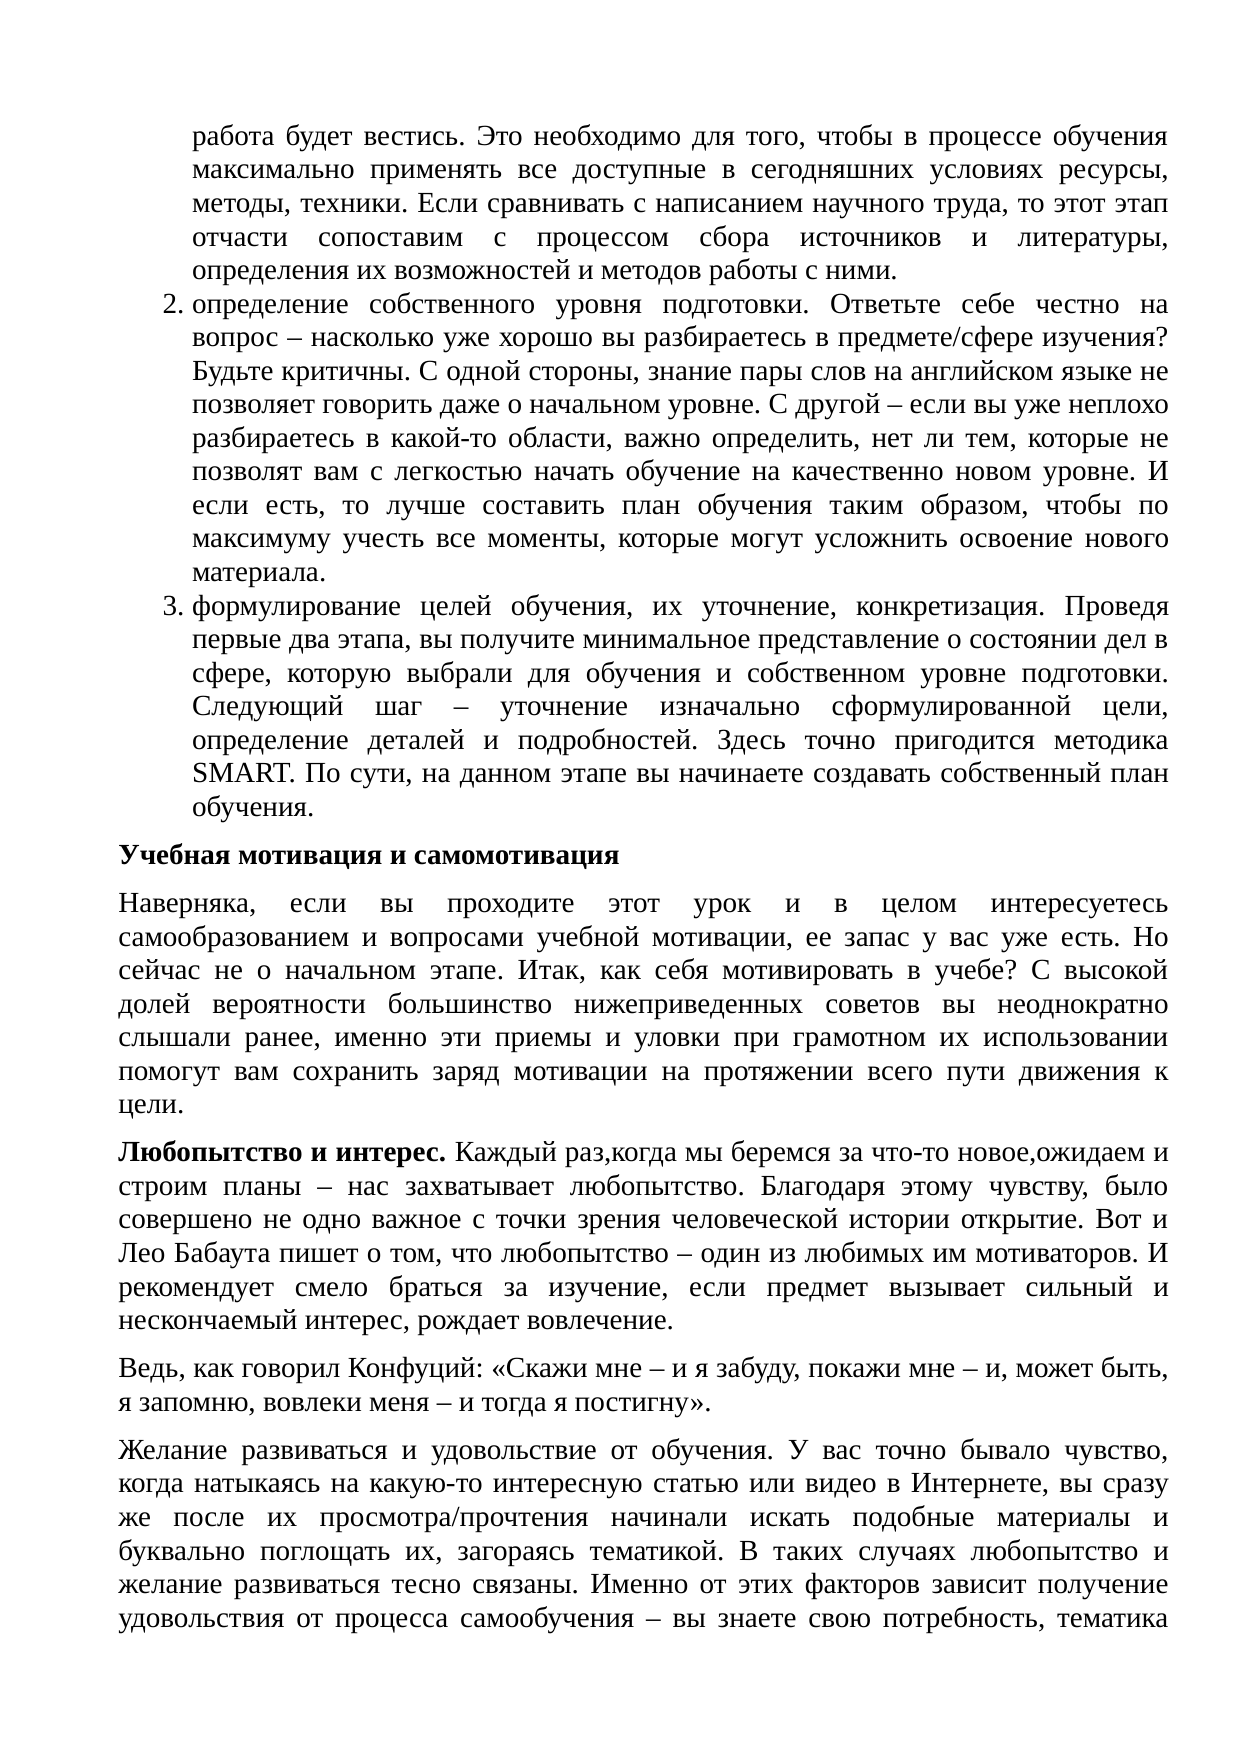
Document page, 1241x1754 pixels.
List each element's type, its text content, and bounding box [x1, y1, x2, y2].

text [118, 1432, 1170, 1633]
text Любопытство и интерес. Каждый раз,когда мы беремся за что-то новое,ожидаем и строим планы – нас захватывает любопытство. Благодаря этому чувству, было совершено не одно важное с точки зрения человеческой истории открытие. Вот и Лео Бабаута пишет о том, что любопытство – один из любимых им мотиваторов. И рекомендует смело браться за изучение, если предмет вызывает сильный и нескончаемый интерес, рождает вовлечение. [118, 1134, 1170, 1336]
text Учебная мотивация и самомотивация [118, 837, 1170, 871]
text Наверняка, если вы проходите этот урок и в целом интересуетесь самообразованием и вопросами учебной мотивации, ее запас у вас уже есть. Но сейчас не о начальном этапе. Итак, как себя мотивировать в учебе? С высокой долей вероятности большинство нижеприведенных советов вы неоднократно слышали ранее, именно эти приемы и уловки при грамотном их использовании помогут вам сохранить заряд мотивации на протяжении всего пути движения к цели. [118, 885, 1170, 1120]
text Ведь, как говорил Конфуций: «Скажи мне – и я забуду, покажи мне – и, может быть, я запомню, вовлеки меня – и тогда я постигну». [118, 1350, 1170, 1417]
list определение собственного уровня подготовки. Ответьте себе честно на вопрос – насколько уже хорошо вы разбираетесь в предмете/сфере изучения? Будьте критичны. С одной стороны, знание пары слов на английском языке не позволяет говорить даже о начальном уровне. С другой – если вы уже неплохо разбираетесь в какой-то области, важно определить, нет ли тем, которые не позволят вам с легкостью начать обучение на качественно новом уровне. И если есть, то лучше составить план обучения таким образом, чтобы по максимуму учесть все моменты, которые могут усложнить освоение нового материала. [162, 286, 1170, 588]
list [162, 118, 1170, 286]
list формулирование целей обучения, их уточнение, конкретизация. Проведя первые два этапа, вы получите минимальное представление о состоянии дел в сфере, которую выбрали для обучения и собственном уровне подготовки. Следующий шаг – уточнение изначально сформулированной цели, определение деталей и подробностей. Здесь точно пригодится методика SMART. По сути, на данном этапе вы начинаете создавать собственный план обучения. [162, 588, 1170, 822]
